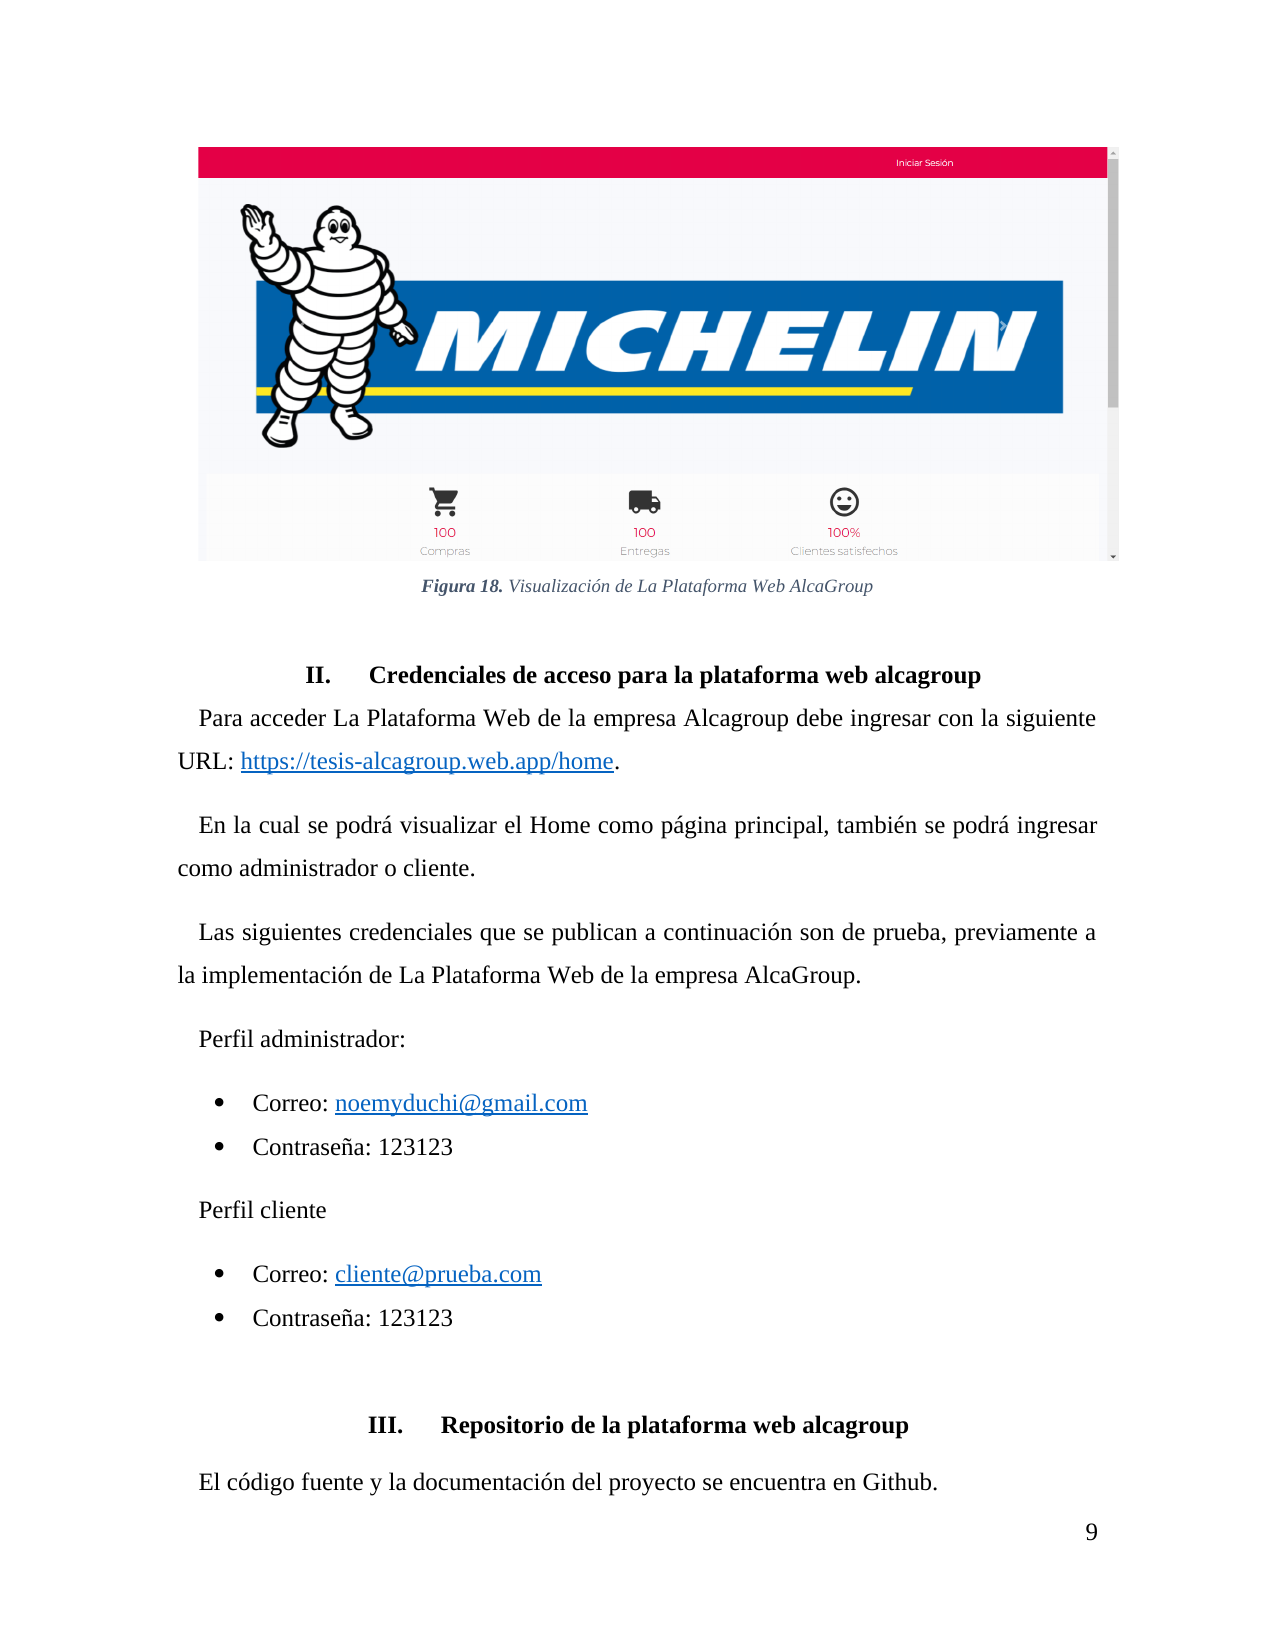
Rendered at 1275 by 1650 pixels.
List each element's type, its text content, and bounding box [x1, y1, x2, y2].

text En la cual se podrá visualizar el Home como página principal, también se podrá ingresar como administrador o cliente. [177, 810, 1098, 882]
list Correo: noemyduchi@gmail.com [215, 1088, 1098, 1117]
text El código fuente y la documentación del proyecto se encuentra en Github. [177, 1467, 1098, 1496]
text Las siguientes credenciales que se publican a continuación son de prueba, previamente a la implementación de La Plataforma Web de la empresa AlcaGroup. [177, 917, 1098, 989]
list Contraseña: 123123 [215, 1132, 1098, 1160]
picture [198, 147, 1119, 561]
subtitle Credenciales de acceso para la plataforma web alcagroup [215, 660, 1098, 689]
subtitle Repositorio de la plataforma web alcagroup [215, 1410, 1098, 1438]
text Para acceder La Plataforma Web de la empresa Alcagroup debe ingresar con la siguiente URL: https://tesis-alcagroup.web.app/home. [177, 703, 1098, 775]
text Perfil cliente [177, 1196, 1098, 1224]
list Contraseña: 123123 [215, 1303, 1098, 1331]
list Correo: cliente@prueba.com [215, 1259, 1098, 1288]
text Figura 18. Visualización de La Plataforma Web AlcaGroup [177, 574, 1098, 596]
text Perfil administrador: [177, 1024, 1098, 1053]
